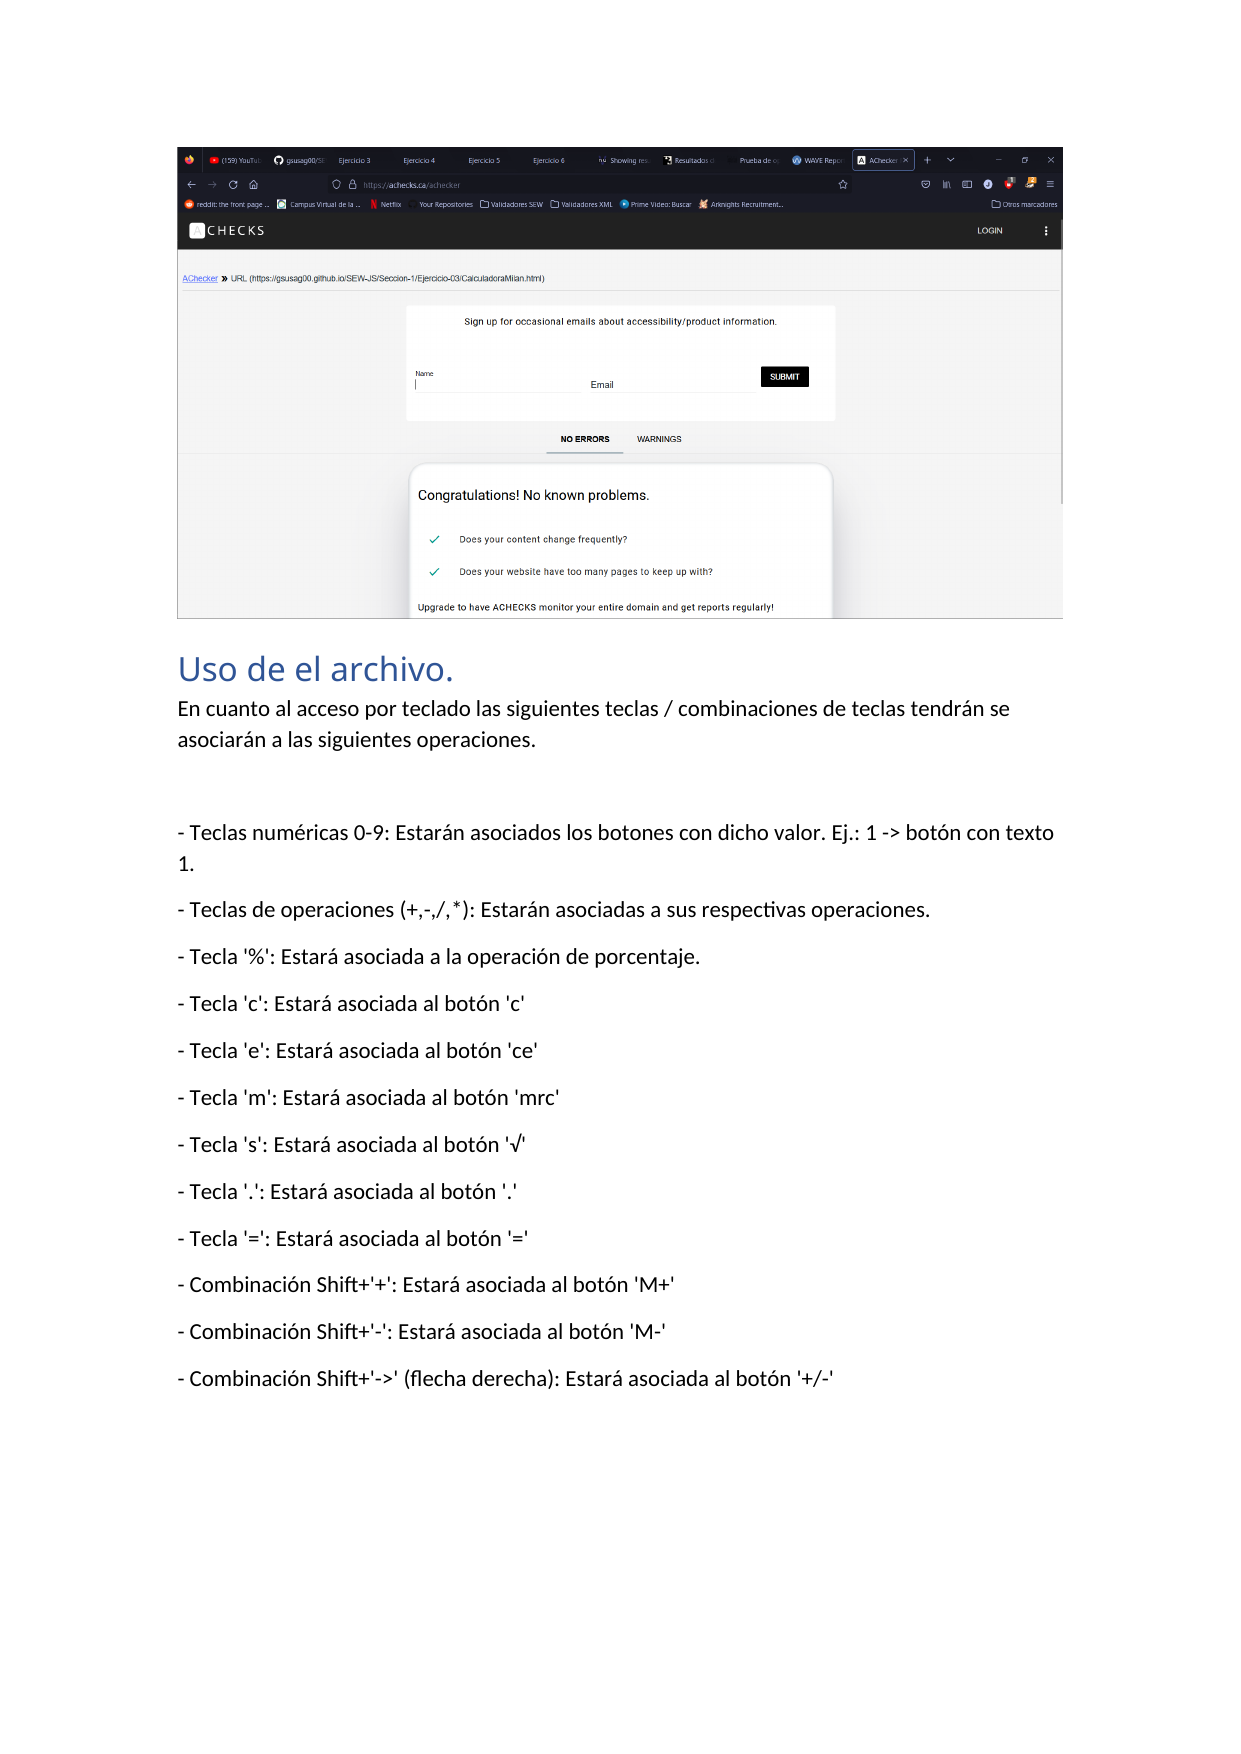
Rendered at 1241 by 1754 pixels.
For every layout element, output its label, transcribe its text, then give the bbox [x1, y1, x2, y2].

text - Tecla 's': Estará asociada al botón '√' [177, 1130, 1063, 1158]
text - Combinación Shift+'-': Estará asociada al botón 'M-' [177, 1317, 1063, 1346]
text En cuanto al acceso por teclado las siguientes teclas / combinaciones de teclas tendrán se asociarán a las siguientes operaciones. [177, 694, 1063, 753]
text - Tecla 'c': Estará asociada al botón 'c' [177, 989, 1063, 1017]
text - Tecla '%': Estará asociada a la operación de porcentaje. [177, 942, 1063, 971]
subtitle Uso de el archivo. [177, 646, 1063, 691]
text - Teclas de operaciones (+,-,/,*): Estarán asociadas a sus respectivas operaciones. [177, 896, 1063, 924]
text - Combinación Shift+'+': Estará asociada al botón 'M+' [177, 1271, 1063, 1299]
picture [177, 147, 1063, 619]
text - Teclas numéricas 0-9: Estarán asociados los botones con dicho valor. Ej.: 1 -> botón con texto 1. [177, 818, 1063, 877]
text - Tecla '=': Estará asociada al botón '=' [177, 1224, 1063, 1252]
text - Combinación Shift+'->' (flecha derecha): Estará asociada al botón '+/-' [177, 1364, 1063, 1392]
text - Tecla 'm': Estará asociada al botón 'mrc' [177, 1083, 1063, 1111]
text - Tecla '.': Estará asociada al botón '.' [177, 1177, 1063, 1205]
text - Tecla 'e': Estará asociada al botón 'ce' [177, 1036, 1063, 1064]
